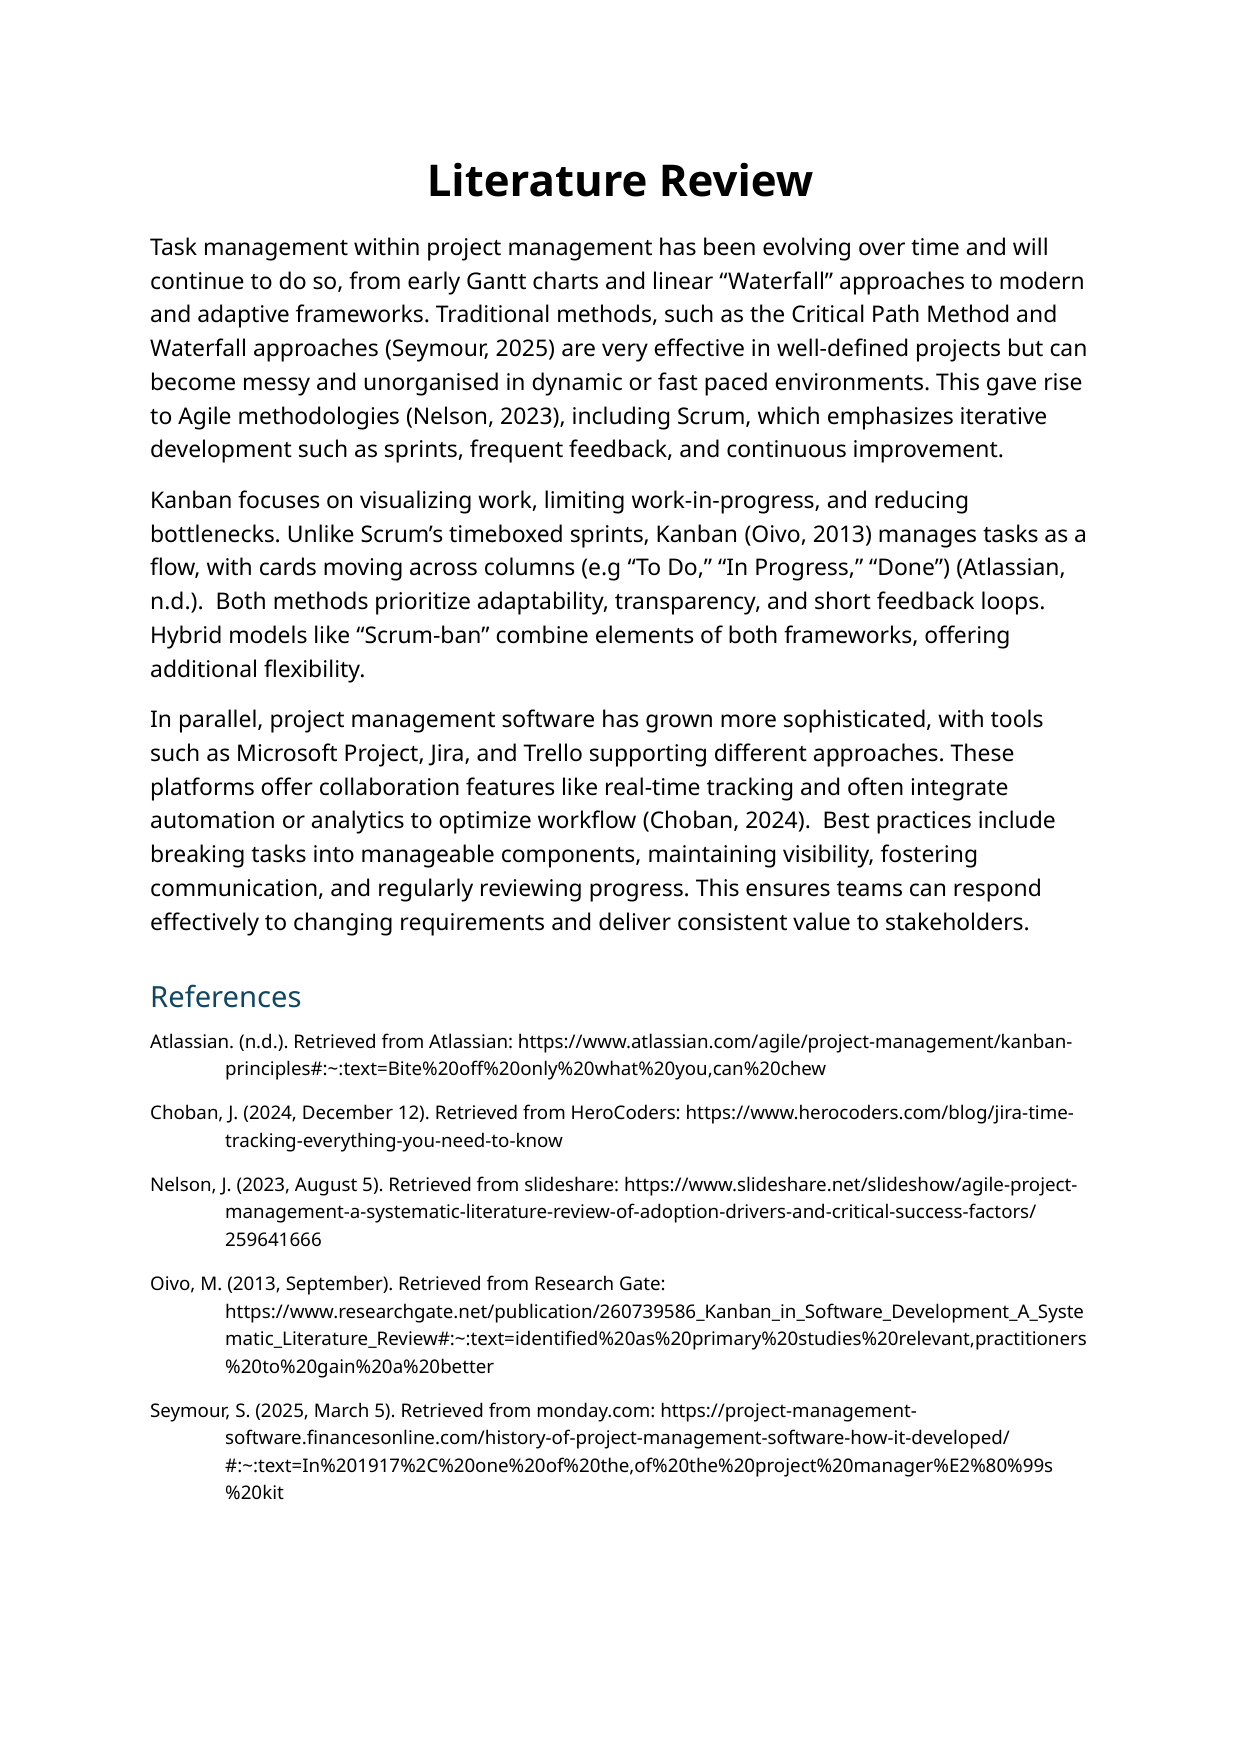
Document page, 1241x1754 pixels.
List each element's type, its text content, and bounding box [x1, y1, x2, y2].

text In parallel, project management software has grown more sophisticated, with tools such as Microsoft Project, Jira, and Trello supporting different approaches. These platforms offer collaboration features like real-time tracking and often integrate automation or analytics to optimize workflow . Best practices include breaking tasks into manageable components, maintaining visibility, fostering communication, and regularly reviewing progress. This ensures teams can respond effectively to changing requirements and deliver consistent value to stakeholders. [150, 703, 1090, 937]
text Literature Review [150, 150, 1090, 209]
text Task management within project management has been evolving over time and will continue to do so, from early Gantt charts and linear “Waterfall” approaches to modern and adaptive frameworks. Traditional methods, such as the Critical Path Method and Waterfall approaches are very effective in well-defined projects but can become messy and unorganised in dynamic or fast paced environments. This gave rise to Agile methodologies , including Scrum, which emphasizes iterative development such as sprints, frequent feedback, and continuous improvement. [150, 231, 1090, 465]
text Kanban focuses on visualizing work, limiting work-in-progress, and reducing bottlenecks. Unlike Scrum’s timeboxed sprints, Kanban manages tasks as a flow, with cards moving across columns (e.g “To Do,” “In Progress,” “Done”) . Both methods prioritize adaptability, transparency, and short feedback loops. Hybrid models like “Scrum-ban” combine elements of both frameworks, offering additional flexibility. [150, 484, 1090, 684]
